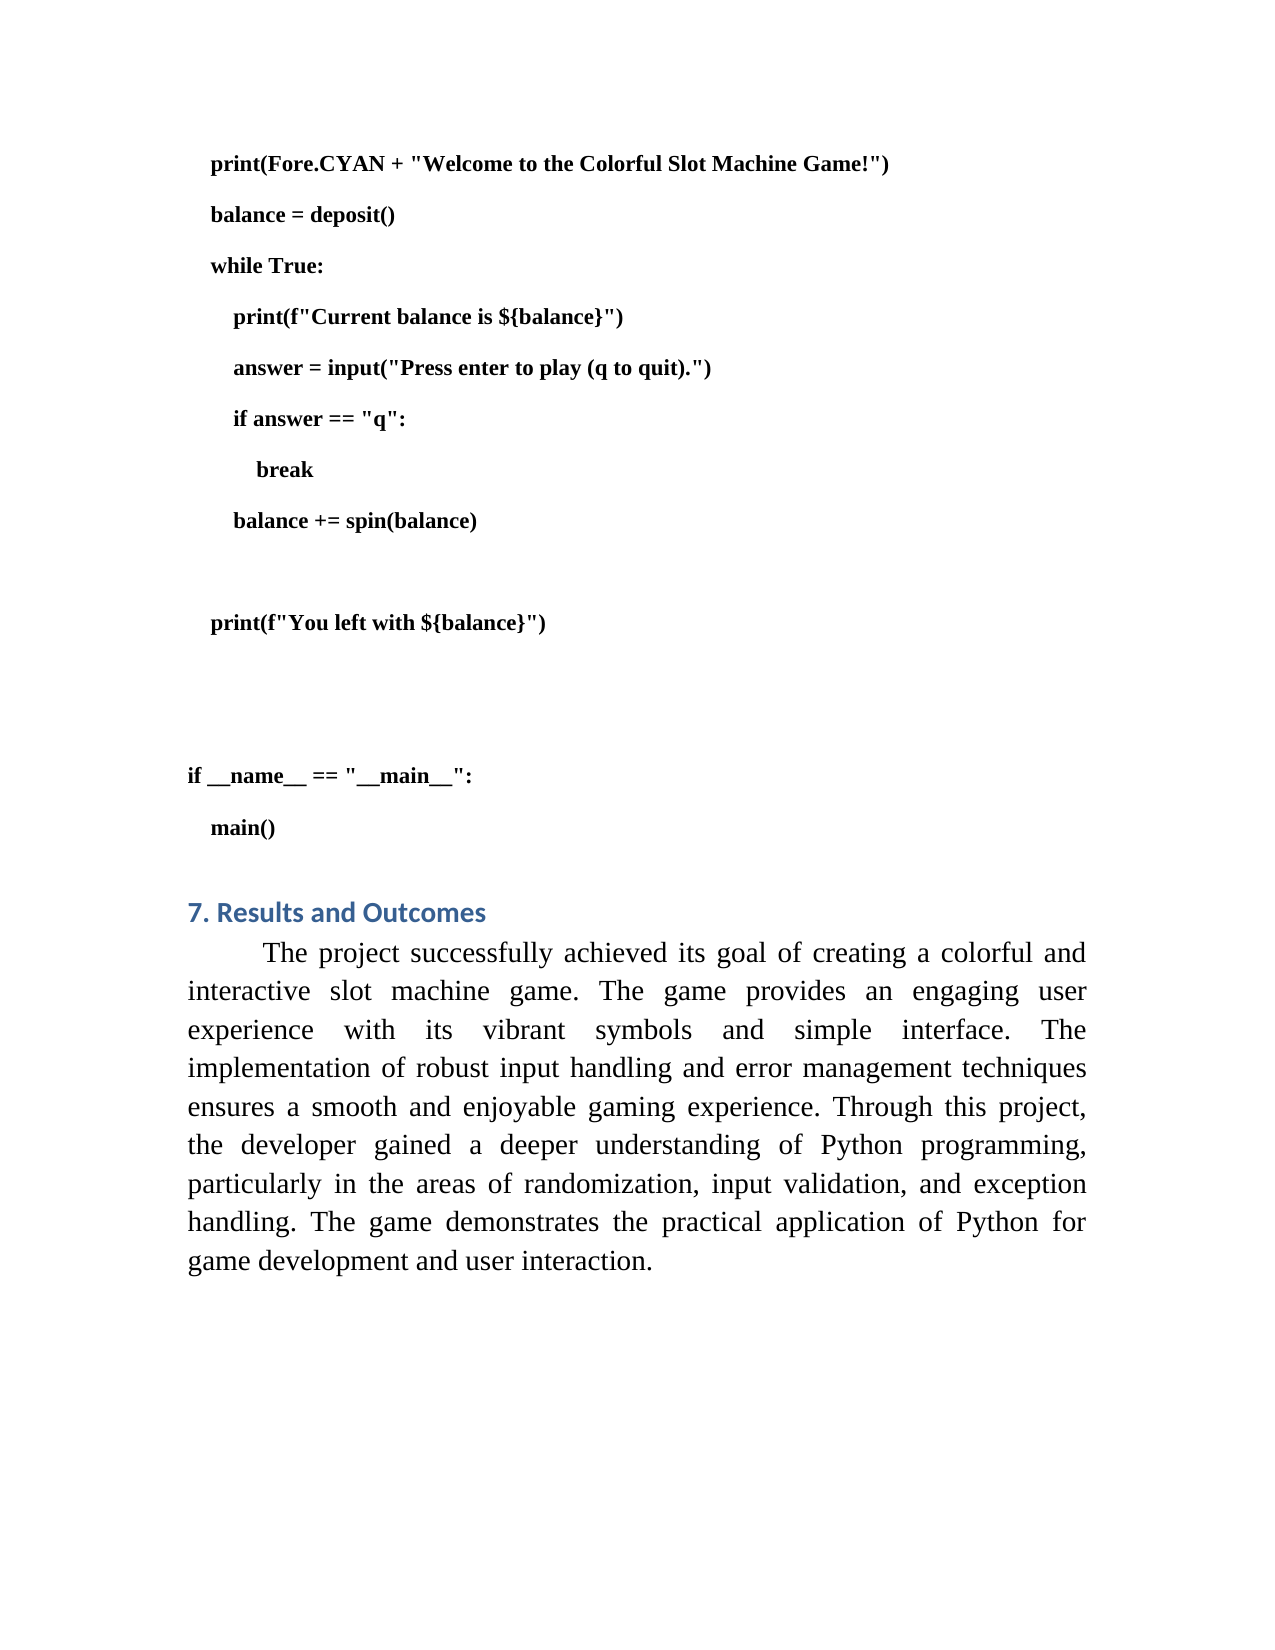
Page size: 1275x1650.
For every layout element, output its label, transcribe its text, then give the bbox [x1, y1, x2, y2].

text break [187, 456, 1087, 483]
text if answer == "q": [187, 405, 1087, 432]
text balance += spin(balance) [187, 507, 1087, 534]
text if __name__ == "__main__": [187, 762, 1087, 789]
text print(f"You left with ${balance}") [187, 609, 1087, 636]
text while True: [187, 252, 1087, 278]
subtitle 7. Results and Outcomes [187, 894, 1087, 929]
text main() [187, 813, 1087, 840]
text balance = deposit() [187, 201, 1087, 227]
text print(Fore.CYAN + "Welcome to the Colorful Slot Machine Game!") [187, 150, 1087, 176]
text answer = input("Press enter to play (q to quit).") [187, 354, 1087, 381]
text The project successfully achieved its goal of creating a colorful and interactive slot machine game. The game provides an engaging user experience with its vibrant symbols and simple interface. The implementation of robust input handling and error management techniques ensures a smooth and enjoyable gaming experience. Through this project, the developer gained a deeper understanding of Python programming, particularly in the areas of randomization, input validation, and exception handling. The game demonstrates the practical application of Python for game development and user interaction. [187, 935, 1087, 1277]
text print(f"Current balance is ${balance}") [187, 303, 1087, 329]
